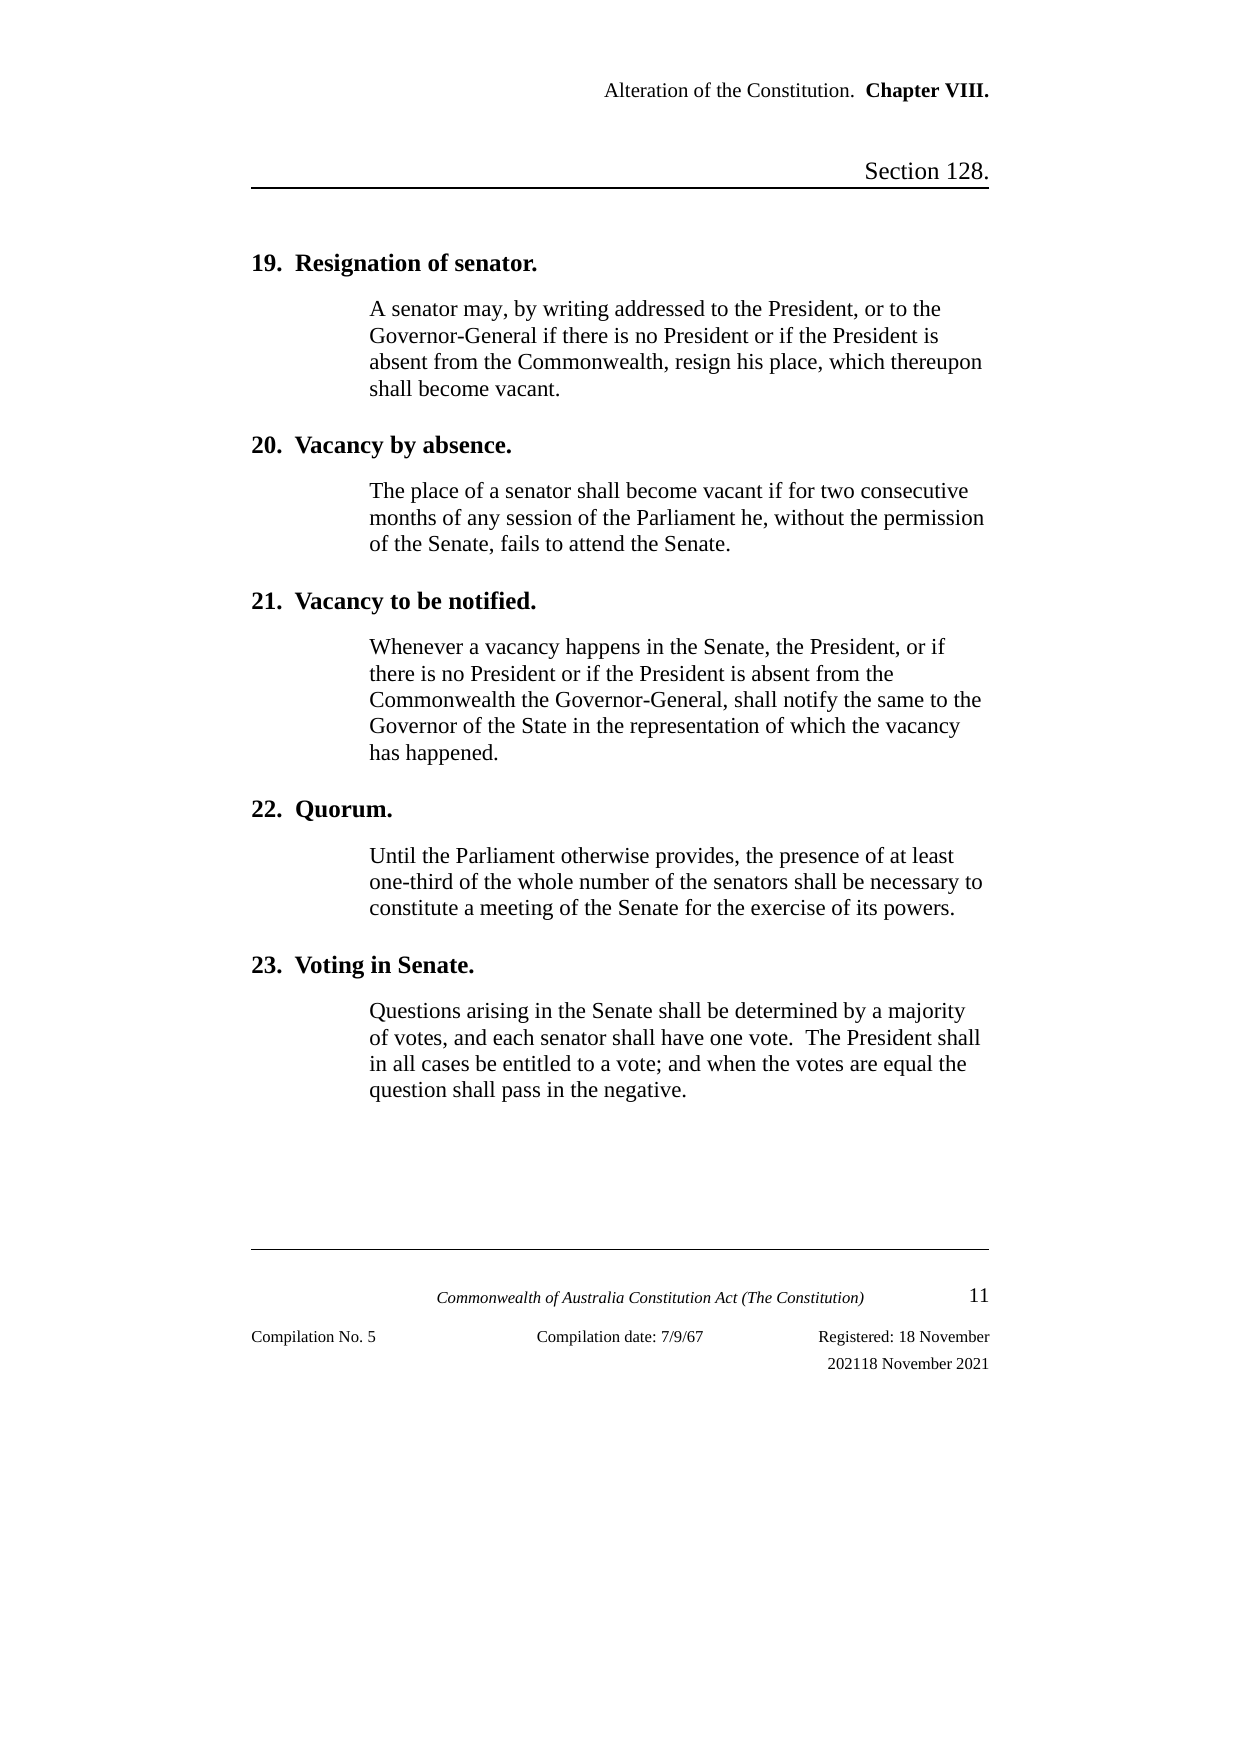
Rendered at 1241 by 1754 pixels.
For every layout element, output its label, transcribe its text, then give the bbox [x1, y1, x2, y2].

text 22. Quorum. [251, 794, 989, 823]
text Whenever a vacancy happens in the Senate, the President, or if there is no President or if the President is absent from the Commonwealth the Governor-General, shall notify the same to the Governor of the State in the representation of which the vacancy has happened. [251, 633, 989, 765]
text Questions arising in the Senate shall be determined by a majority of votes, and each senator shall have one vote. The President shall in all cases be entitled to a vote; and when the votes are equal the question shall pass in the negative. [251, 997, 989, 1103]
text Until the Parliament otherwise provides, the presence of at least one-third of the whole number of the senators shall be necessary to constitute a meeting of the Senate for the exercise of its powers. [251, 842, 989, 921]
text A senator may, by writing addressed to the President, or to the Governor-General if there is no President or if the President is absent from the Commonwealth, resign his place, which thereupon shall become vacant. [251, 296, 989, 401]
text 21. Vacancy to be notified. [251, 586, 989, 614]
text The place of a senator shall become vacant if for two consecutive months of any session of the Parliament he, without the permission of the Senate, fails to attend the Senate. [251, 478, 989, 557]
text 19. Resignation of senator. [251, 248, 989, 277]
text 20. Vacancy by absence. [251, 430, 989, 459]
text 23. Voting in Senate. [251, 950, 989, 979]
